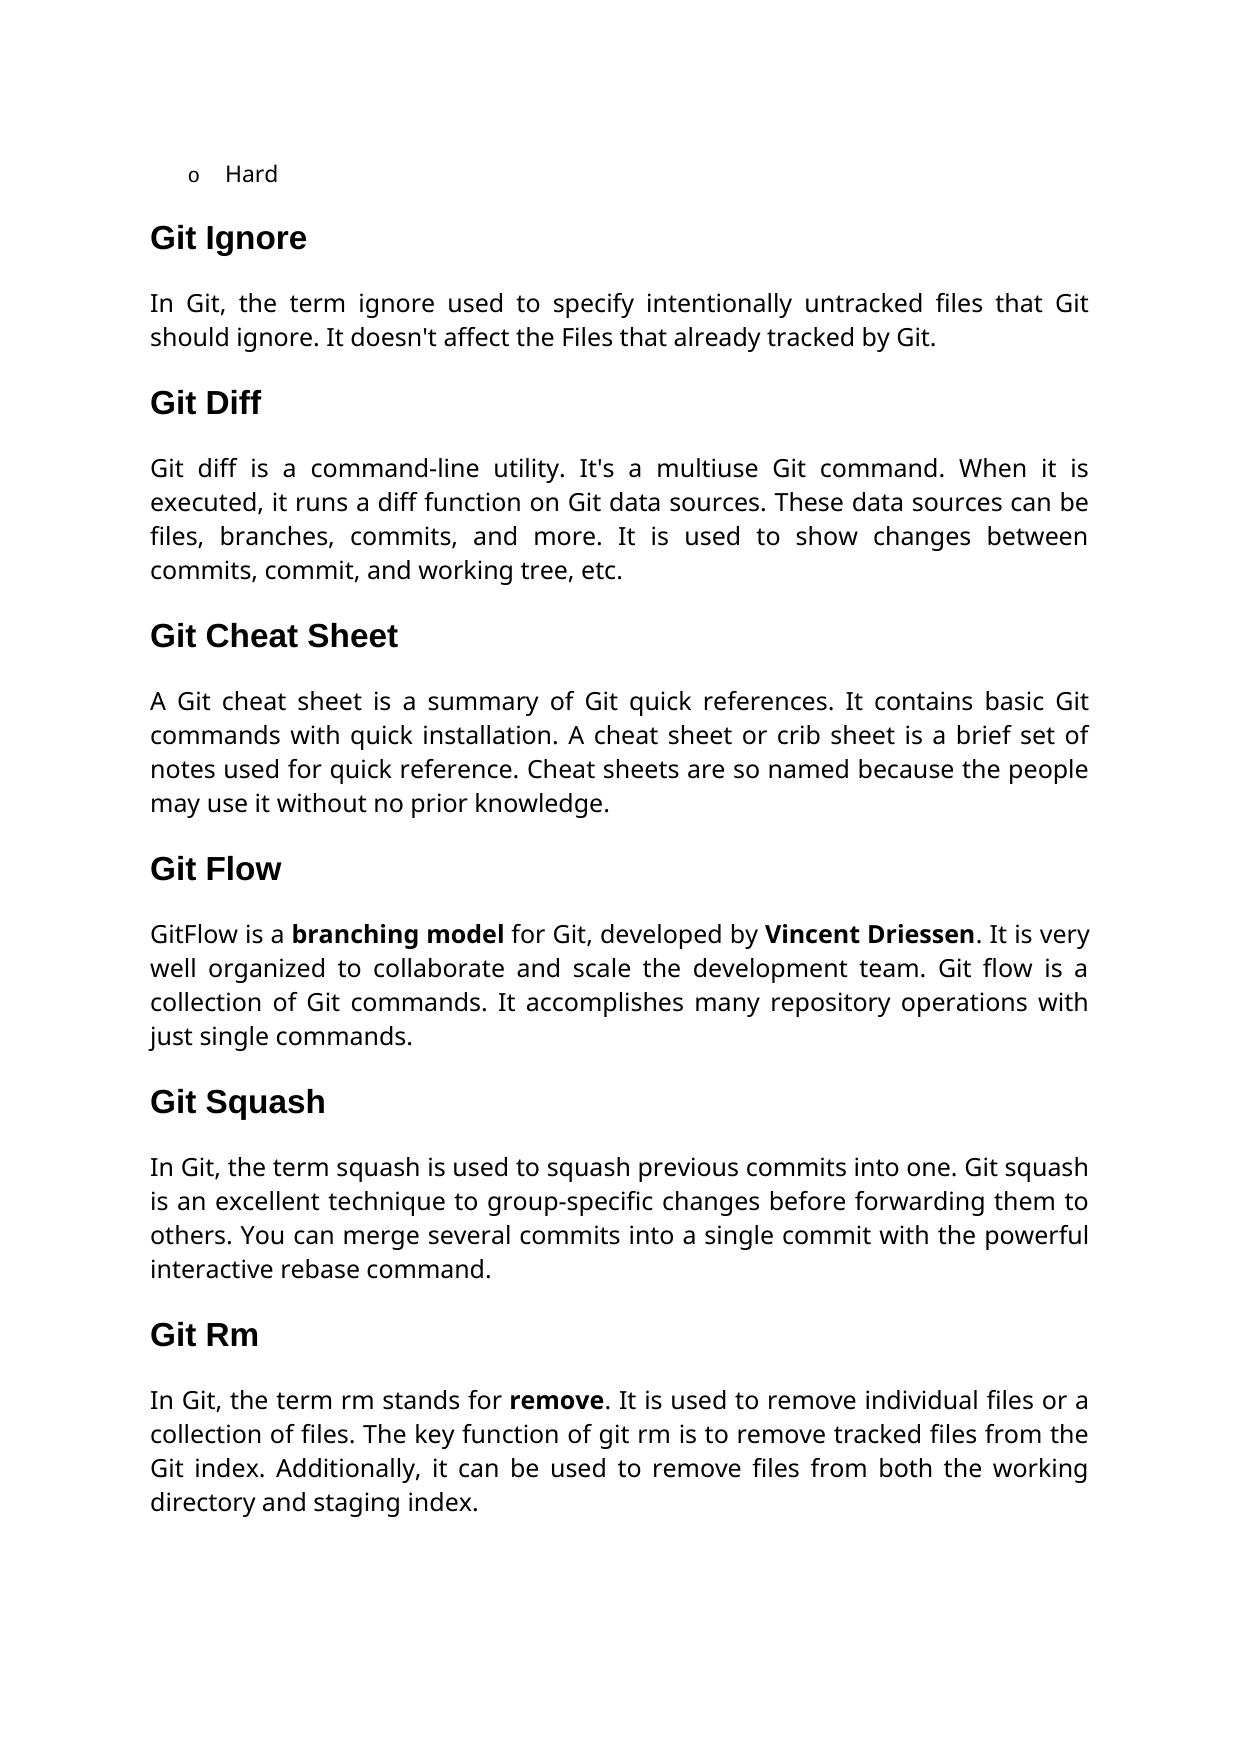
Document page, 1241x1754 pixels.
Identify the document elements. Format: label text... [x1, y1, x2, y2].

subtitle Git Diff [150, 383, 1090, 422]
text In Git, the term rm stands for remove. It is used to remove individual files or a collection of files. The key function of git rm is to remove tracked files from the Git index. Additionally, it can be used to remove files from both the working directory and staging index. [150, 1383, 1090, 1519]
subtitle Git Squash [150, 1082, 1090, 1121]
subtitle Git Ignore [150, 218, 1090, 257]
subtitle Git Flow [150, 849, 1090, 888]
text GitFlow is a branching model for Git, developed by Vincent Driessen. It is very well organized to collaborate and scale the development team. Git flow is a collection of Git commands. It accomplishes many repository operations with just single commands. [150, 917, 1090, 1053]
text A Git cheat sheet is a summary of Git quick references. It contains basic Git commands with quick installation. A cheat sheet or crib sheet is a brief set of notes used for quick reference. Cheat sheets are so named because the people may use it without no prior knowledge. [150, 684, 1090, 820]
subtitle Git Rm [150, 1315, 1090, 1354]
subtitle Git Cheat Sheet [150, 616, 1090, 654]
text In Git, the term squash is used to squash previous commits into one. Git squash is an excellent technique to group-specific changes before forwarding them to others. You can merge several commits into a single commit with the powerful interactive rebase command. [150, 1150, 1090, 1286]
text Git diff is a command-line utility. It's a multiuse Git command. When it is executed, it runs a diff function on Git data sources. These data sources can be files, branches, commits, and more. It is used to show changes between commits, commit, and working tree, etc. [150, 451, 1090, 587]
list Hard [187, 150, 1090, 189]
text In Git, the term ignore used to specify intentionally untracked files that Git should ignore. It doesn't affect the Files that already tracked by Git. [150, 286, 1090, 354]
